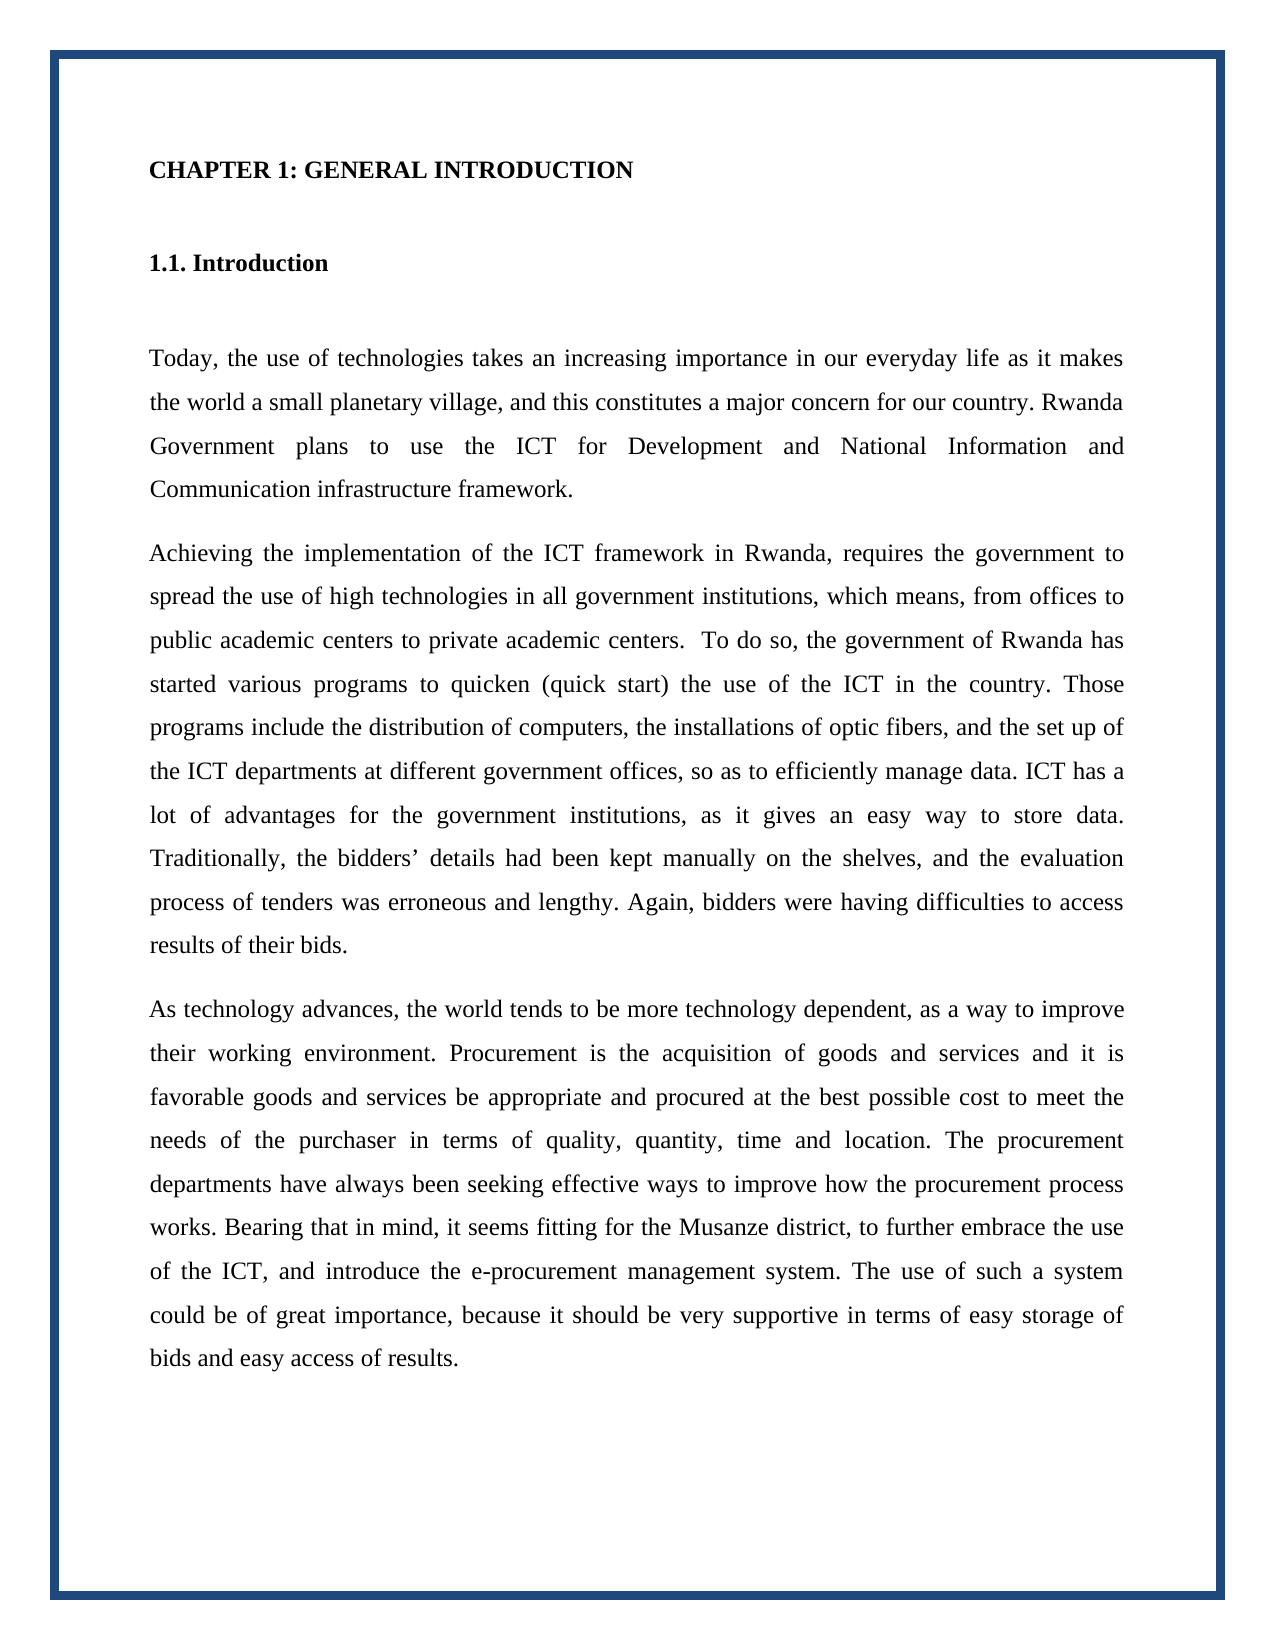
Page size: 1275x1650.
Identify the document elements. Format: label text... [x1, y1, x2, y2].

text Today, the use of technologies takes an increasing importance in our everyday life as it makes the world a small planetary village, and this constitutes a major concern for our country. Rwanda Government plans to use the ICT for Development and National Information and Communication infrastructure framework. [148, 343, 1125, 503]
text As technology advances, the world tends to be more technology dependent, as a way to improve their working environment. Procurement is the acquisition of goods and services and it is favorable goods and services be appropriate and procured at the best possible cost to meet the needs of the purchaser in terms of quality, quantity, time and location. The procurement departments have always been seeking effective ways to improve how the procurement process works. Bearing that in mind, it seems fitting for the Musanze district, to further embrace the use of the ICT, and introduce the e-procurement management system. The use of such a system could be of great importance, because it should be very supportive in terms of easy storage of bids and easy access of results. [148, 994, 1125, 1372]
subtitle 1.1. Introduction [148, 248, 1125, 277]
subtitle CHAPTER 1: GENERAL INTRODUCTION [148, 155, 1125, 184]
text Achieving the implementation of the ICT framework in Rwanda, requires the government to spread the use of high technologies in all government institutions, which means, from offices to public academic centers to private academic centers. To do so, the government of Rwanda has started various programs to quicken (quick start) the use of the ICT in the country. Those programs include the distribution of computers, the installations of optic fibers, and the set up of the ICT departments at different government offices, so as to efficiently manage data. ICT has a lot of advantages for the government institutions, as it gives an easy way to store data. Traditionally, the bidders’ details had been kept manually on the shelves, and the evaluation process of tenders was erroneous and lengthy. Again, bidders were having difficulties to access results of their bids. [148, 538, 1125, 959]
